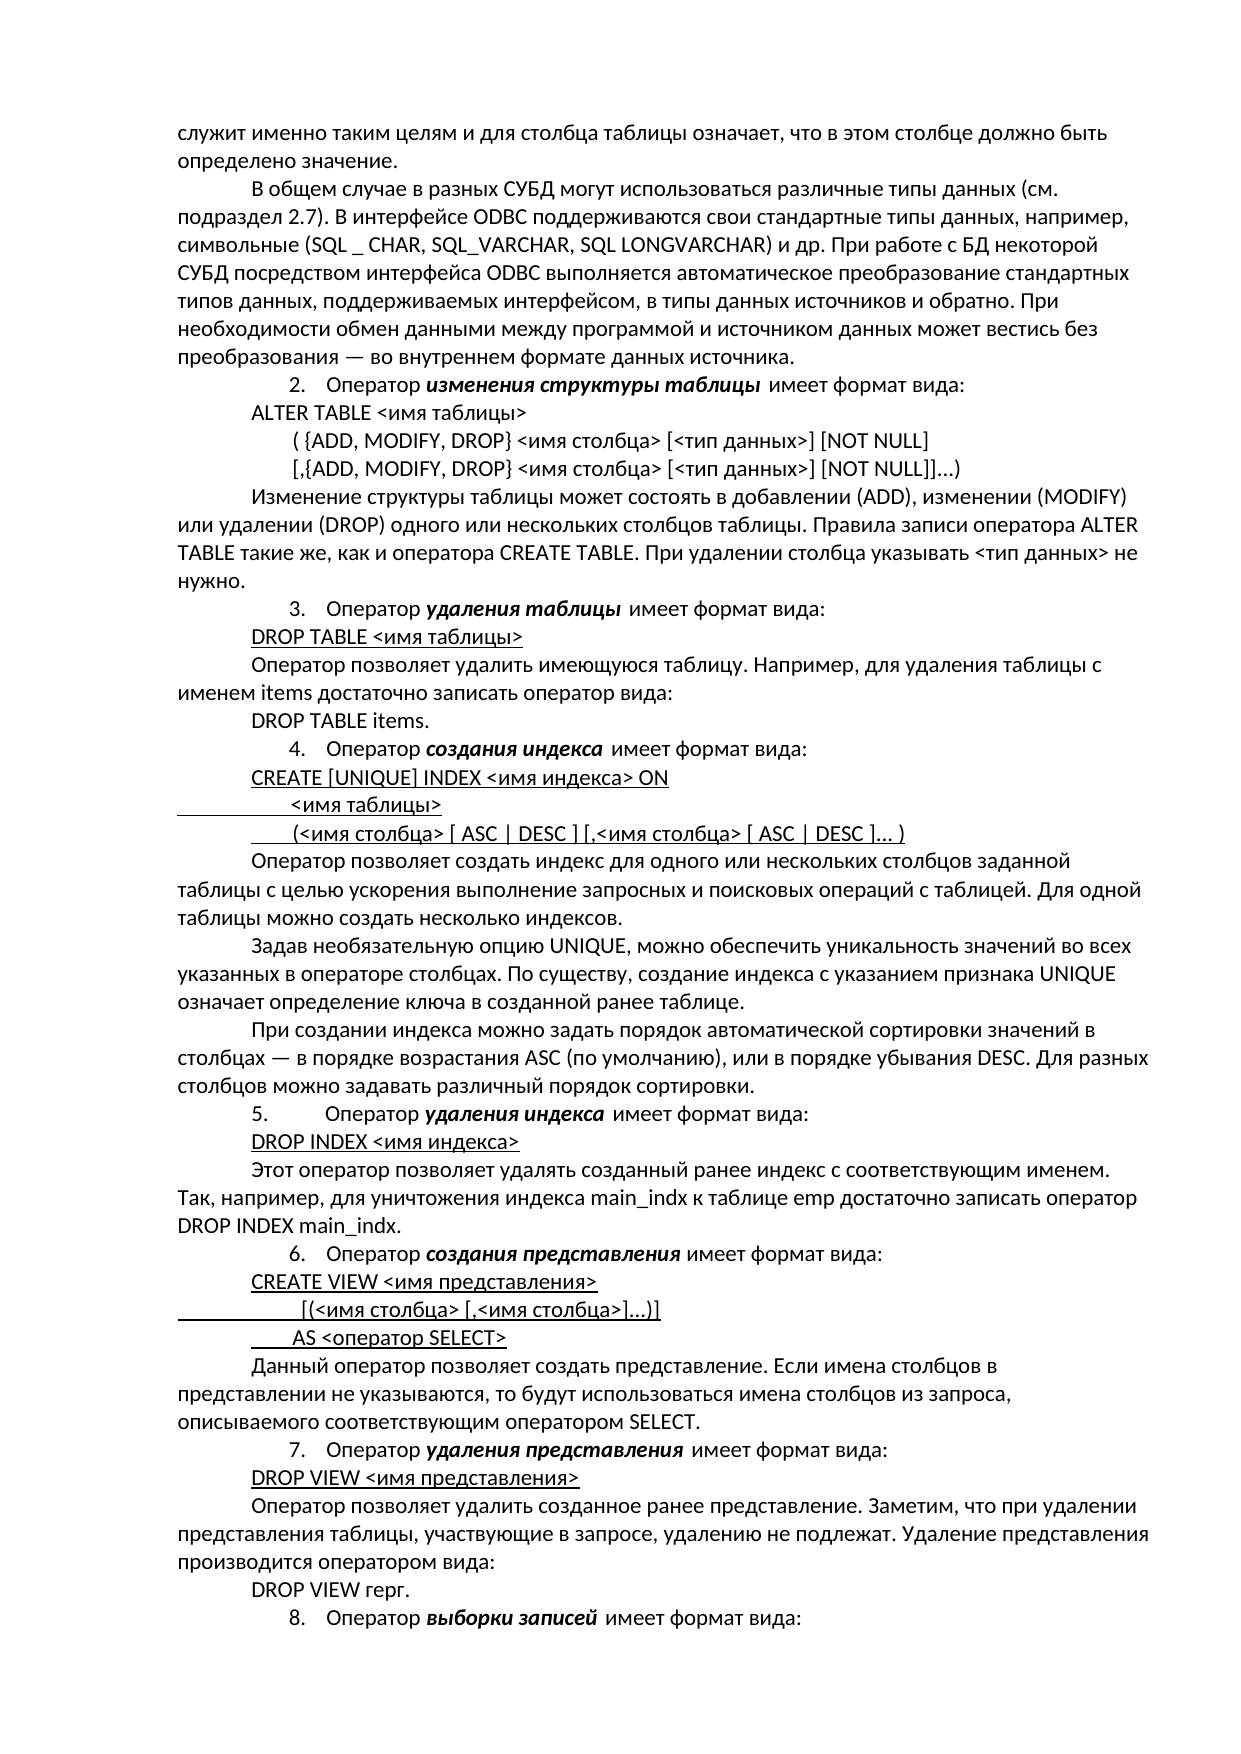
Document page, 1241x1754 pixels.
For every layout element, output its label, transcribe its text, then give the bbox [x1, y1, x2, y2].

text DROP TABLE <имя таблицы> [177, 622, 1152, 651]
text Оператор позволяет удалить имеющуюся таблицу. Например, для удаления таблицы с именем items достаточно записать оператор вида: [177, 651, 1152, 707]
list Оператор создания представления имеет формат вида: [288, 1239, 1152, 1267]
list Оператор создания индекса имеет формат вида: [288, 734, 1152, 763]
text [177, 118, 1152, 174]
text DROP TABLE items. [177, 707, 1152, 734]
text Оператор позволяет удалить созданное ранее представление. Заметим, что при удалении представления таблицы, участвующие в запросе, удалению не подлежат. Удаление представления производится оператором вида: [177, 1491, 1152, 1575]
text DROP VIEW <имя представления> [177, 1463, 1152, 1491]
list Оператор удаления представления имеет формат вида: [288, 1435, 1152, 1463]
text Задав необязательную опцию UNIQUE, можно обеспечить уникальность значений во всех указанных в операторе столбцах. По существу, создание индекса с указанием признака UNIQUE означает определение ключа в созданной ранее таблице. [177, 931, 1152, 1015]
text В общем случае в разных СУБД могут использоваться различные типы данных (см. подраздел 2.7). В интерфейсе ODBC поддерживаются свои стандартные типы данных, например, символьные (SQL _ CHAR, SQL_VARCHAR, SQL LONGVARCHAR) и др. При работе с БД некоторой СУБД посредством интерфейса ODBC выполняется автоматическое преобразование стандартных типов данных, поддерживаемых интерфейсом, в типы данных источников и обратно. При необходимости обмен данными между программой и источником данных может вестись без преобразования — во внутреннем формате данных источника. [177, 174, 1152, 370]
text DROP INDEX <имя индекса> [177, 1127, 1152, 1155]
list Оператор удаления индекса имеет формат вида: [177, 1099, 1152, 1127]
text При создании индекса можно задать порядок автоматической сортировки значений в столбцах — в порядке возрастания ASC (по умолчанию), или в порядке убывания DESC. Для разных столбцов можно задавать различный порядок сортировки. [177, 1015, 1152, 1099]
text Данный оператор позволяет создать представление. Если имена столбцов в представлении не указываются, то будут использоваться имена столбцов из запроса, описываемого соответствующим оператором SELECT. [177, 1351, 1152, 1435]
text (<имя столбца> [ ASC | DESC ] [,<имя столбца> [ ASC | DESC ]... ) [177, 819, 1152, 847]
text Оператор позволяет создать индекс для одного или нескольких столбцов заданной таблицы с целью ускорения выполнение запросных и поисковых операций с таблицей. Для одной таблицы можно создать несколько индексов. [177, 847, 1152, 931]
text CREATE [UNIQUE] INDEX <имя индекса> ON <имя таблицы> [177, 763, 1152, 819]
text ( {ADD, MODIFY, DROP} <имя столбца> [<тип данных>] [NOT NULL] [177, 426, 1152, 454]
list Оператор выборки записей имеет формат вида: [288, 1603, 1152, 1631]
text ALTER TABLE <имя таблицы> [177, 398, 1152, 426]
list Оператор удаления таблицы имеет формат вида: [288, 594, 1152, 622]
text [,{ADD, MODIFY, DROP} <имя столбца> [<тип данных>] [NOT NULL]]...) [177, 454, 1152, 482]
text Этот оператор позволяет удалять созданный ранее индекс с соответствующим именем. Так, например, для уничтожения индекса main_indx к таблице emp достаточно записать оператор DROP INDEX main_indx. [177, 1155, 1152, 1239]
list Оператор изменения структуры таблицы имеет формат вида: [288, 370, 1152, 398]
text Изменение структуры таблицы может состоять в добавлении (ADD), изменении (MODIFY) или удалении (DROP) одного или нескольких столбцов таблицы. Правила записи оператора ALTER TABLE такие же, как и оператора CREATE TABLE. При удалении столбца указывать <тип данных> не нужно. [177, 482, 1152, 594]
text CREATE VIEW <имя представления> [(<имя столбца> [,<имя столбца>]...)] [177, 1267, 1152, 1323]
text AS <оператор SELECT> [177, 1323, 1152, 1351]
text DROP VIEW герг. [177, 1575, 1152, 1603]
